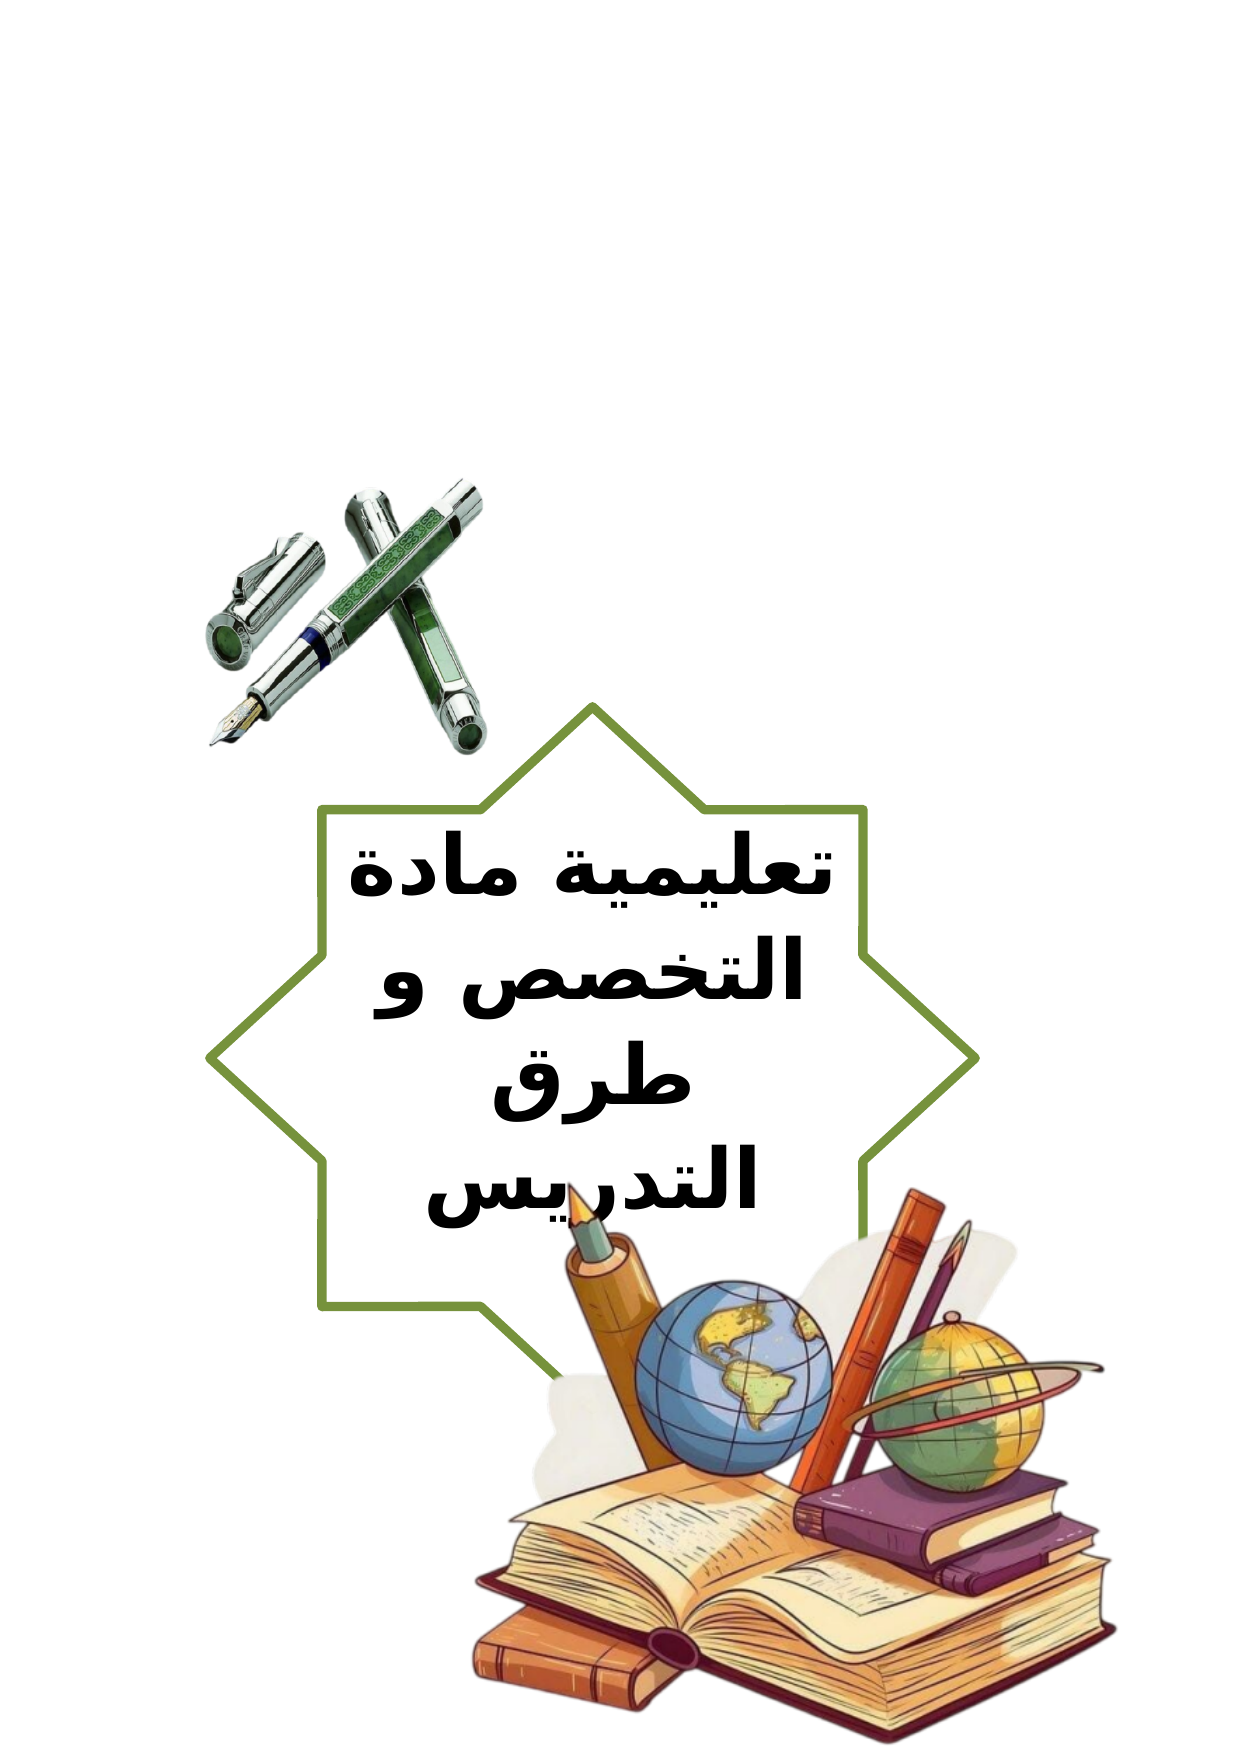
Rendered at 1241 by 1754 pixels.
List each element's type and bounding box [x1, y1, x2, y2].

picture [447, 1116, 1147, 1754]
picture [182, 448, 510, 772]
